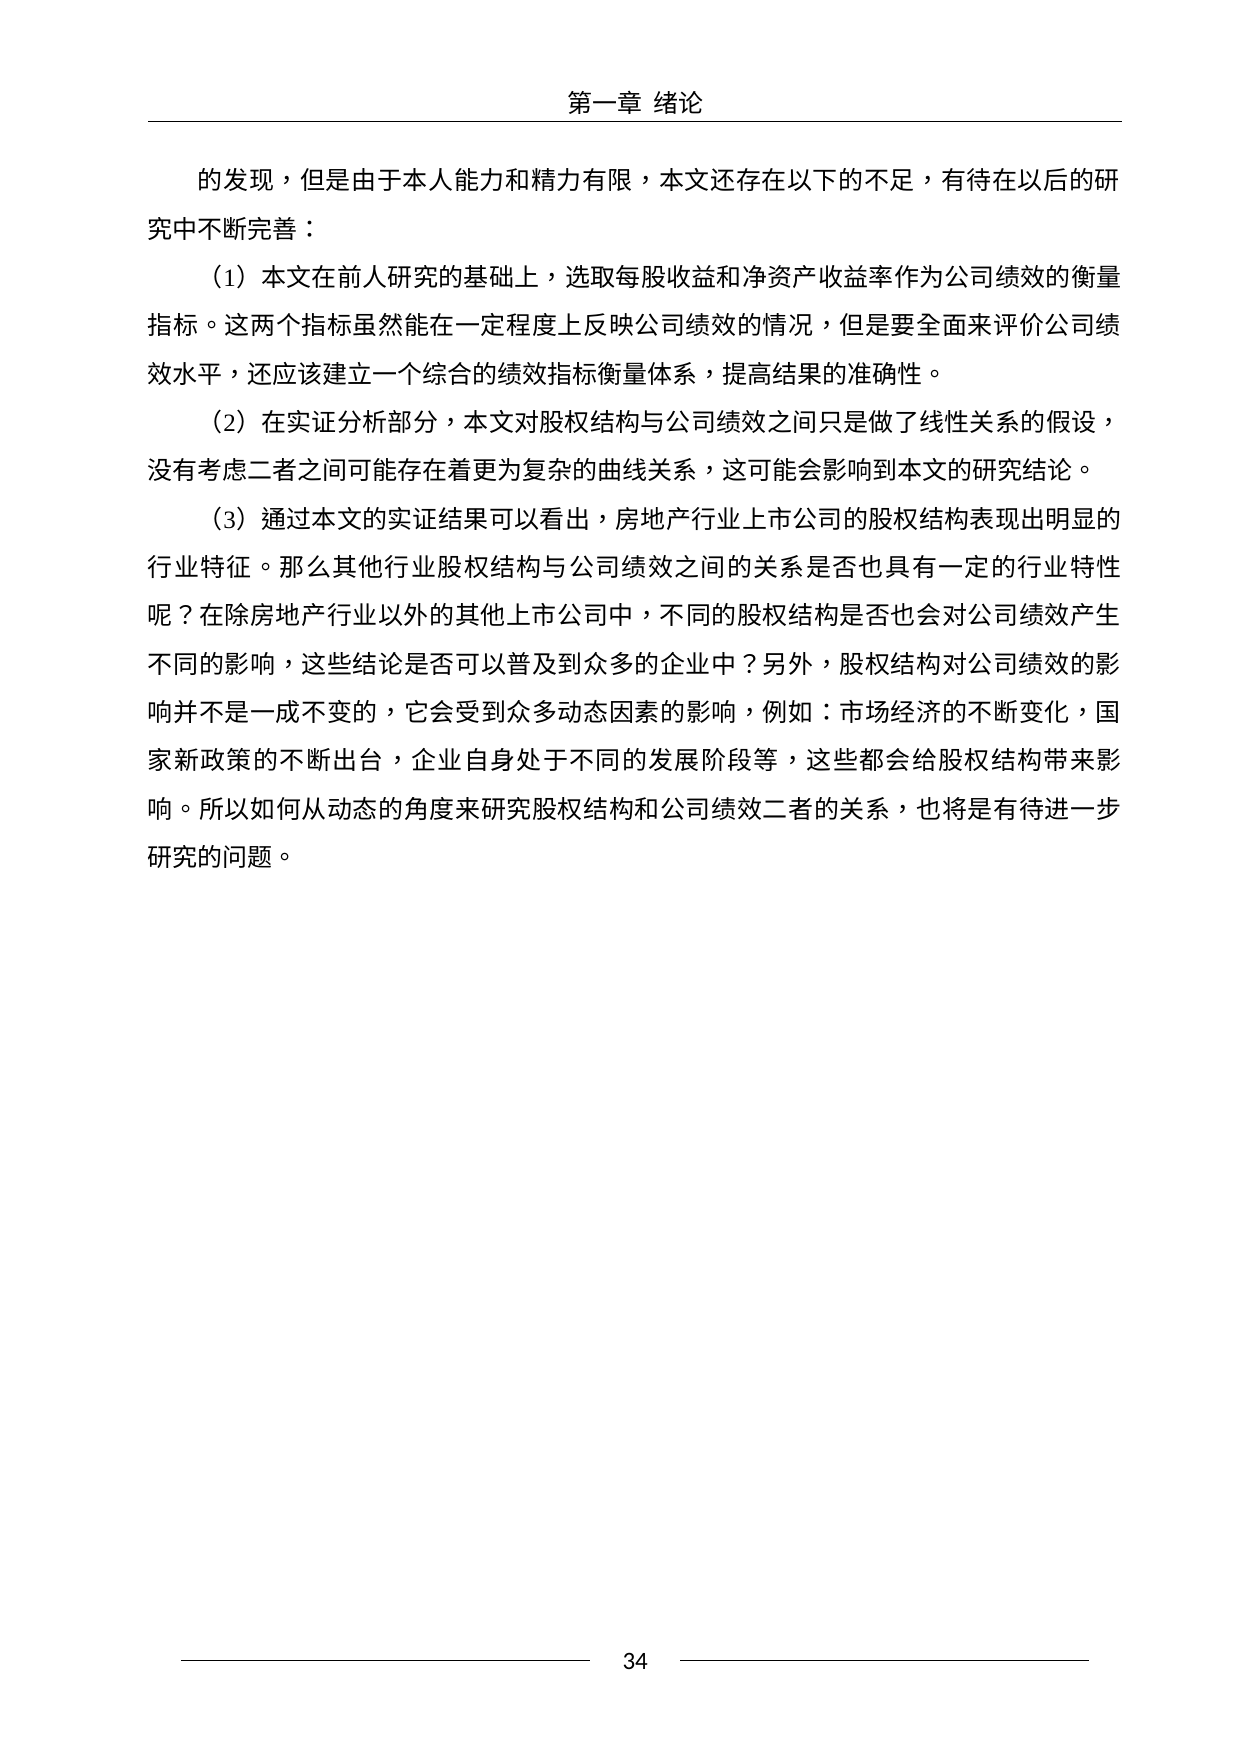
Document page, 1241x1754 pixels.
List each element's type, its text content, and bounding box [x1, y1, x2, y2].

text （3）通过本文的实证结果可以看出，房地产行业上市公司的股权结构表现出明显的行业特征。那么其他行业股权结构与公司绩效之间的关系是否也具有一定的行业特性呢？在除房地产行业以外的其他上市公司中，不同的股权结构是否也会对公司绩效产生不同的影响，这些结论是否可以普及到众多的企业中？另外，股权结构对公司绩效的影响并不是一成不变的，它会受到众多动态因素的影响，例如：市场经济的不断变化，国家新政策的不断出台，企业自身处于不同的发展阶段等，这些都会给股权结构带来影响。所以如何从动态的角度来研究股权结构和公司绩效二者的关系，也将是有待进一步研究的问题。 [148, 486, 1122, 873]
text 的发现，但是由于本人能力和精力有限，本文还存在以下的不足，有待在以后的研究中不断完善： [148, 148, 1122, 244]
text （2）在实证分析部分，本文对股权结构与公司绩效之间只是做了线性关系的假设，没有考虑二者之间可能存在着更为复杂的曲线关系，这可能会影响到本文的研究结论。 [148, 389, 1122, 486]
text （1）本文在前人研究的基础上，选取每股收益和净资产收益率作为公司绩效的衡量指标。这两个指标虽然能在一定程度上反映公司绩效的情况，但是要全面来评价公司绩效水平，还应该建立一个综合的绩效指标衡量体系，提高结果的准确性。 [148, 244, 1122, 389]
